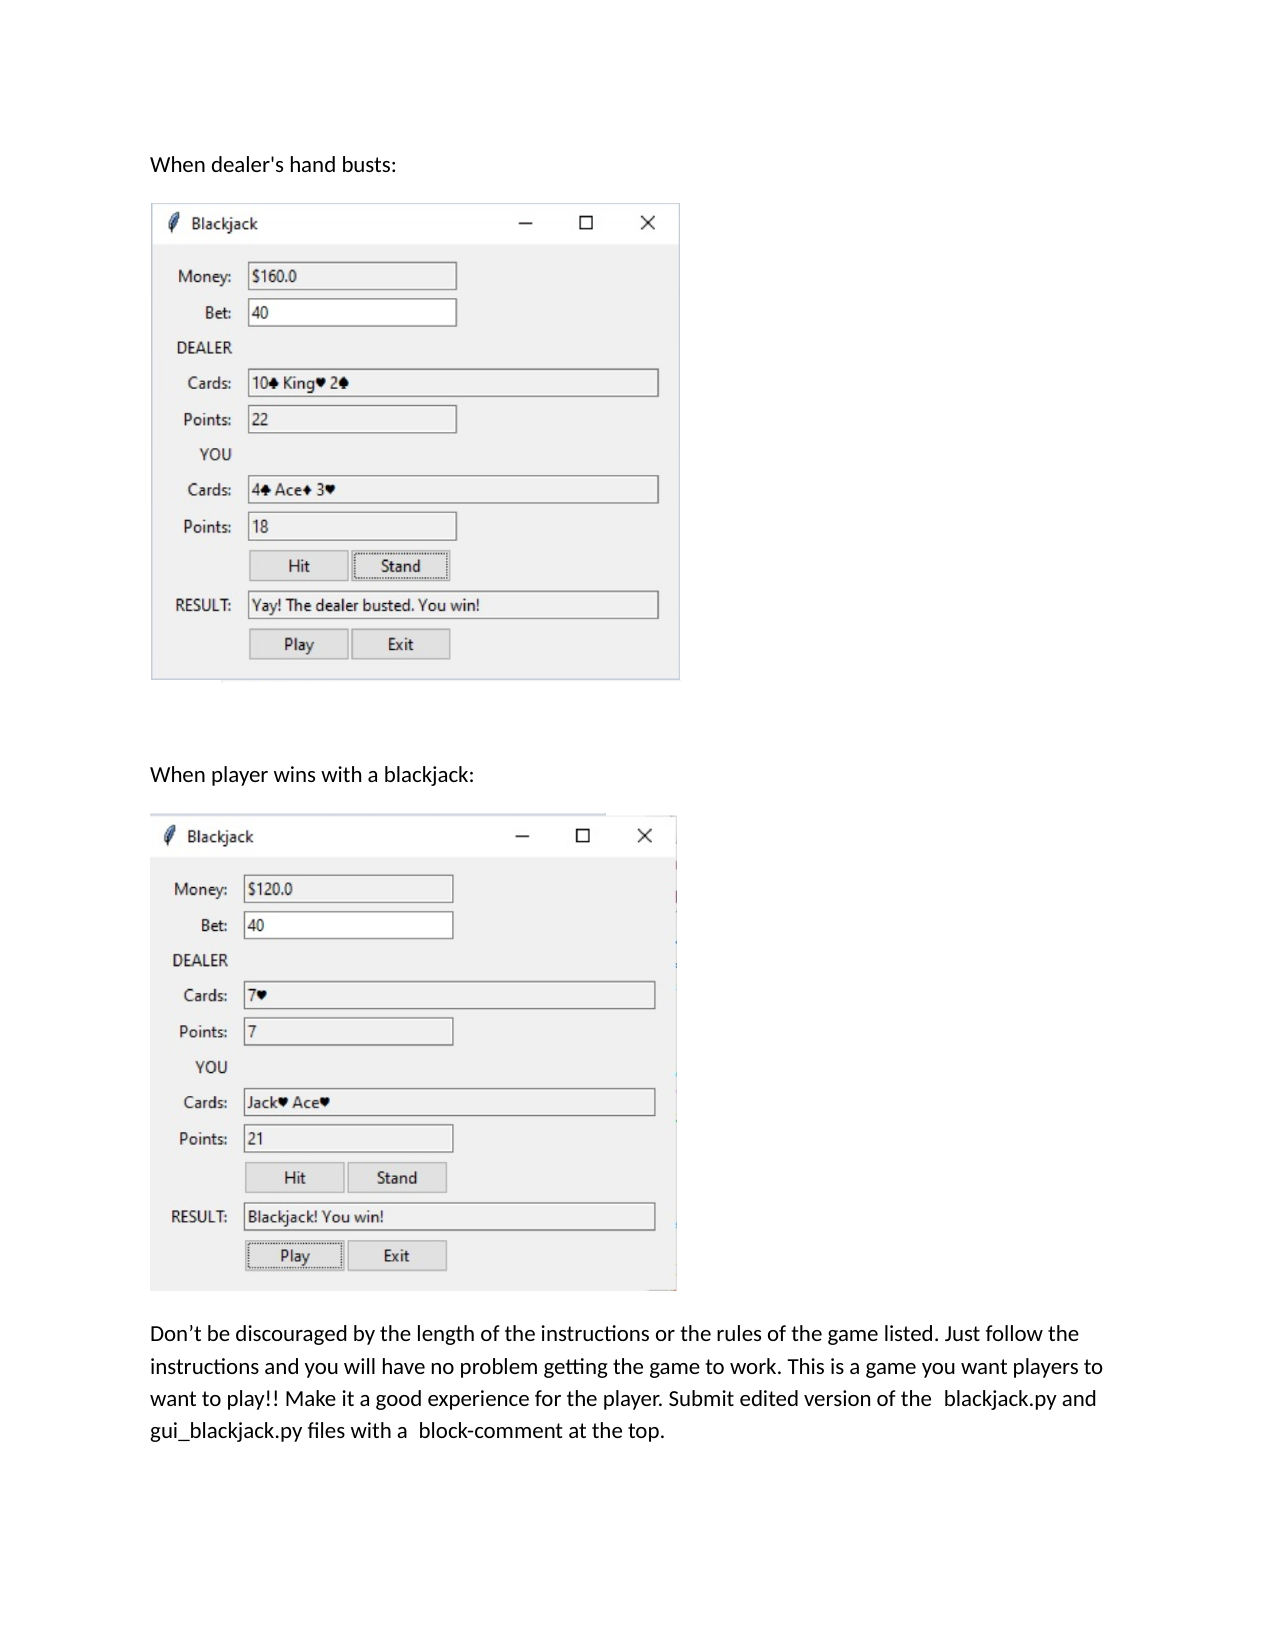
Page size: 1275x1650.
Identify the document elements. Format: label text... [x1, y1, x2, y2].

text Don’t be discouraged by the length of the instructions or the rules of the game listed. Just follow the instructions and you will have no problem getting the game to work. This is a game you want players to want to play!! Make it a good experience for the player. Submit edited version of the blackjack.py and gui_blackjack.py files with a block-comment at the top. [150, 1319, 1125, 1444]
text When dealer's hand busts: [150, 150, 1125, 178]
text When player wins with a blackjack: [150, 760, 1125, 788]
picture [150, 203, 682, 683]
picture [150, 813, 683, 1295]
